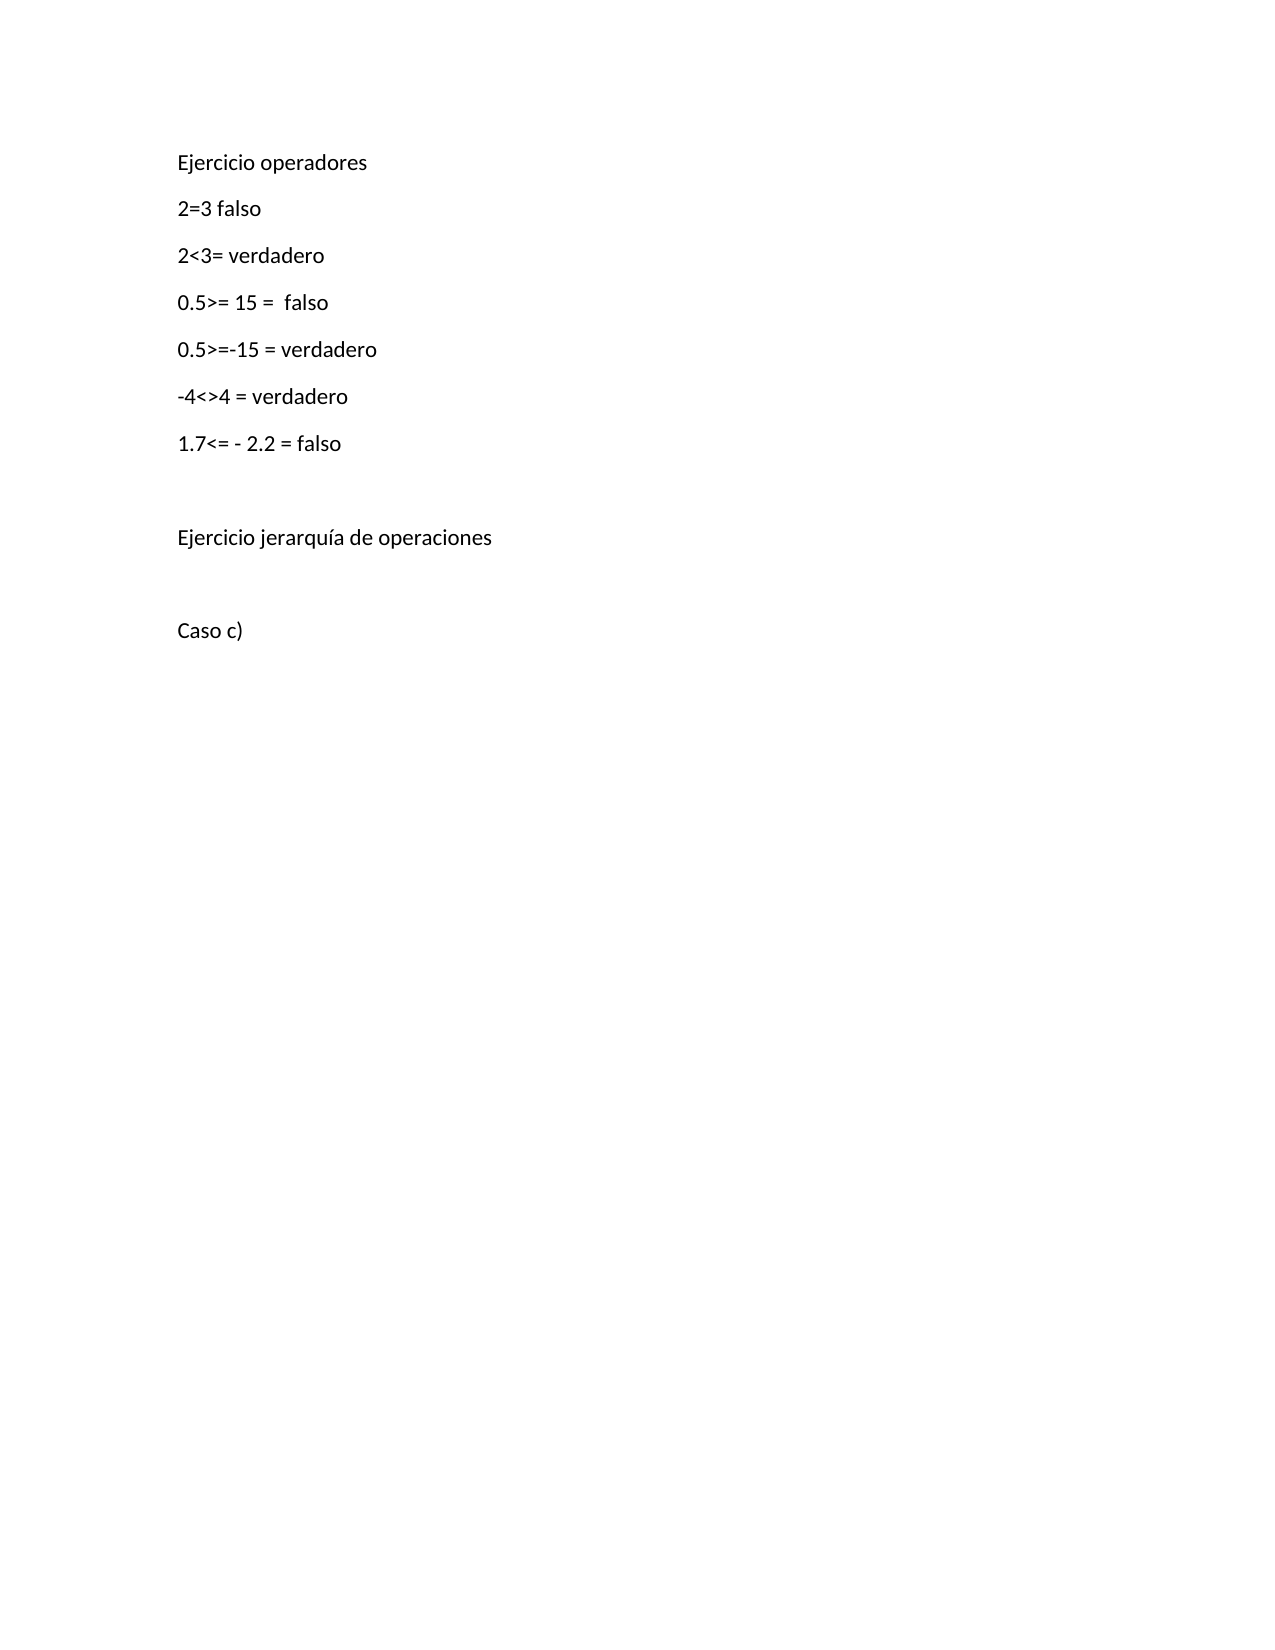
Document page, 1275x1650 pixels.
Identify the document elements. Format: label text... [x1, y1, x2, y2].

text Ejercicio jerarquía de operaciones [177, 523, 1098, 551]
text -4<>4 = verdadero [177, 382, 1098, 410]
text Caso c) [177, 616, 1098, 644]
text 2<3= verdadero [177, 241, 1098, 269]
text 1.7<= - 2.2 = falso [177, 429, 1098, 457]
text 0.5>=-15 = verdadero [177, 335, 1098, 363]
text 2=3 falso [177, 194, 1098, 222]
text 0.5>= 15 = falso [177, 288, 1098, 316]
text Ejercicio operadores [177, 148, 1098, 176]
